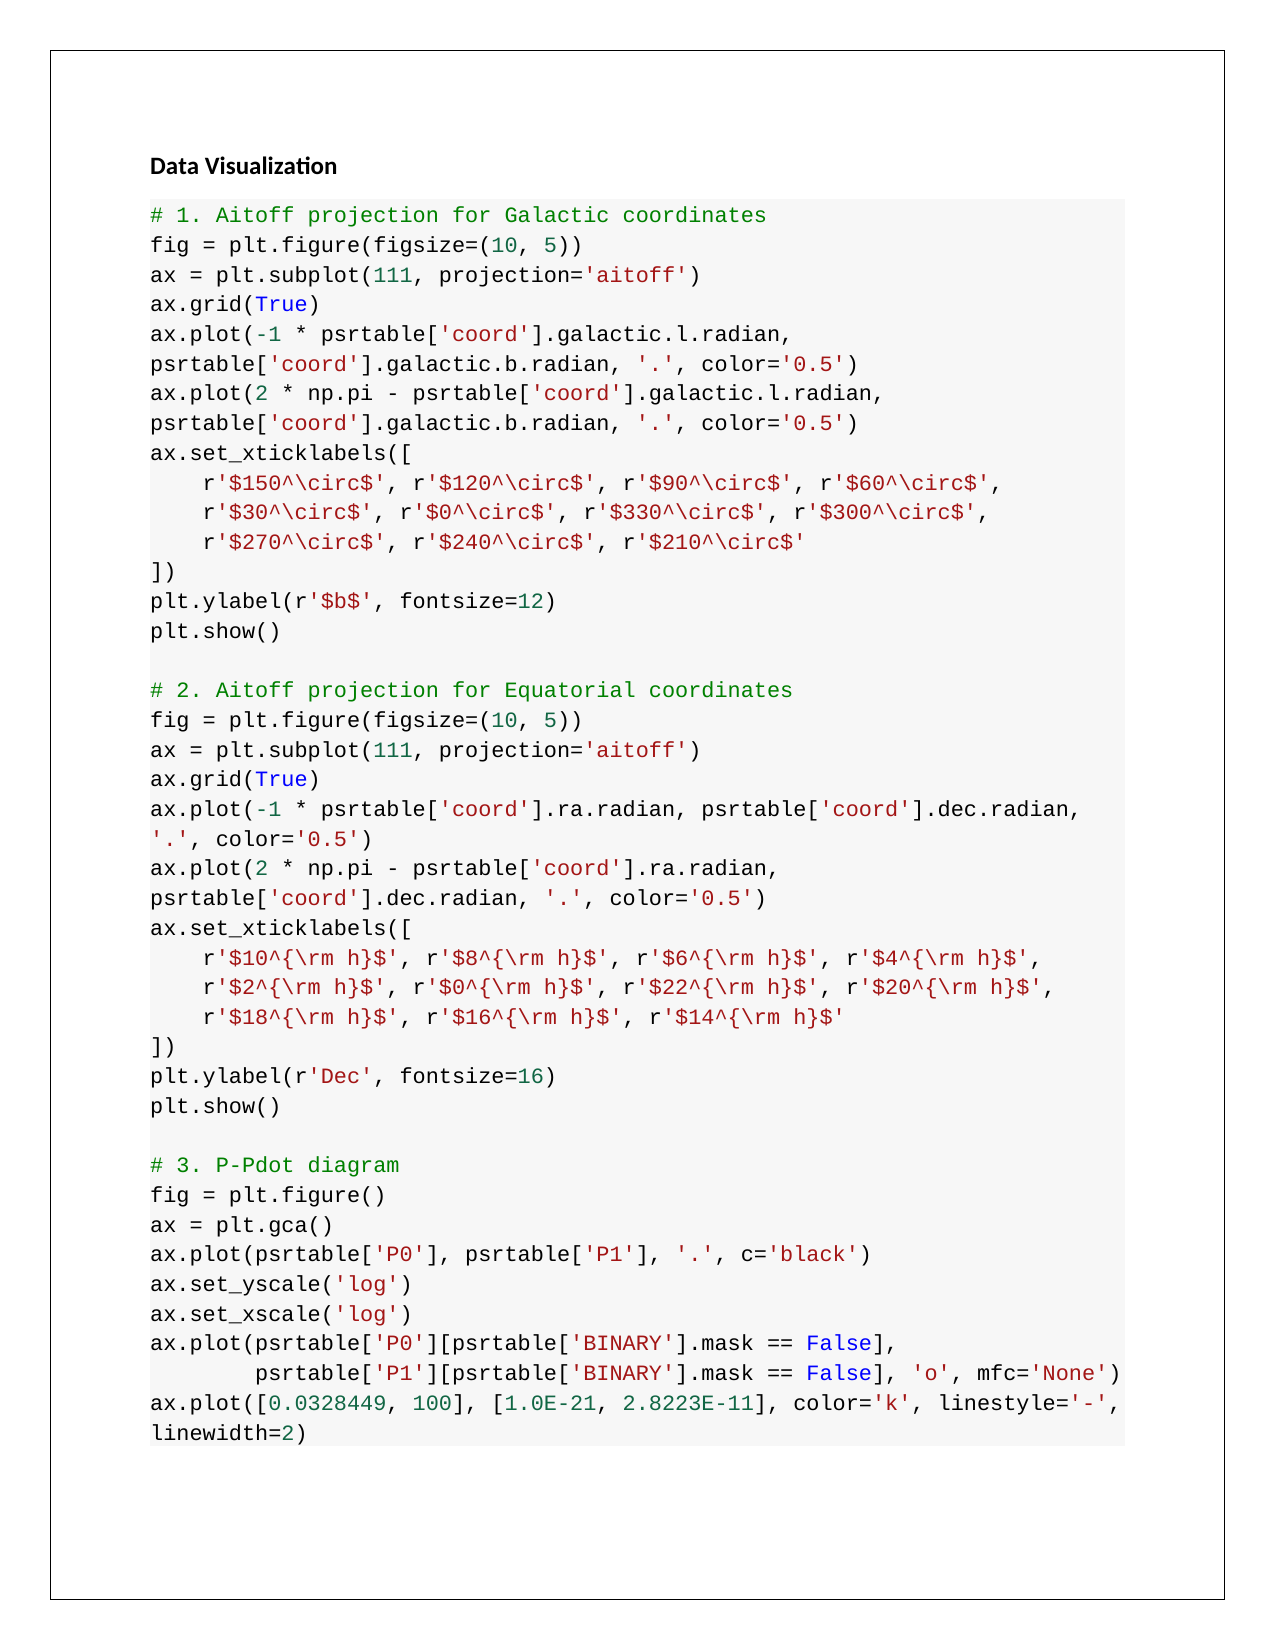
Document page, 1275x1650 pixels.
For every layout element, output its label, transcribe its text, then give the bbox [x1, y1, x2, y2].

text ax.plot([0.0328449, 100], [1.0E-21, 2.8223E-11], color='k', linestyle='-', linewidth=2) [150, 1387, 1125, 1446]
text ax = plt.subplot(111, projection='aitoff') [150, 734, 1125, 764]
text ax.plot(-1 * psrtable['coord'].galactic.l.radian, psrtable['coord'].galactic.b.radian, '.', color='0.5') [150, 318, 1125, 378]
text fig = plt.figure(figsize=(10, 5)) [150, 704, 1125, 734]
text ax.plot(psrtable['P0'][psrtable['BINARY'].mask == False], [150, 1328, 1125, 1357]
text ax.plot(2 * np.pi - psrtable['coord'].galactic.l.radian, psrtable['coord'].galactic.b.radian, '.', color='0.5') [150, 378, 1125, 437]
text # 2. Aitoff projection for Equatorial coordinates [150, 674, 1125, 704]
text Data Visualization [150, 150, 1125, 181]
text r'$2^{\rm h}$', r'$0^{\rm h}$', r'$22^{\rm h}$', r'$20^{\rm h}$', [150, 971, 1125, 1001]
text ax = plt.gca() [150, 1209, 1125, 1239]
text ]) [150, 556, 1125, 586]
text r'$270^\circ$', r'$240^\circ$', r'$210^\circ$' [150, 526, 1125, 556]
text ax.set_xticklabels([ [150, 912, 1125, 942]
text ax.plot(psrtable['P0'], psrtable['P1'], '.', c='black') [150, 1239, 1125, 1268]
text ax.grid(True) [150, 289, 1125, 318]
text psrtable['P1'][psrtable['BINARY'].mask == False], 'o', mfc='None') [150, 1357, 1125, 1387]
text ax.plot(-1 * psrtable['coord'].ra.radian, psrtable['coord'].dec.radian, '.', color='0.5') [150, 793, 1125, 853]
text # 1. Aitoff projection for Galactic coordinates [150, 199, 1125, 229]
text ]) [150, 1031, 1125, 1061]
text ax = plt.subplot(111, projection='aitoff') [150, 259, 1125, 289]
text plt.show() [150, 1090, 1125, 1120]
text ax.set_xscale('log') [150, 1298, 1125, 1328]
text ax.set_xticklabels([ [150, 437, 1125, 467]
text plt.show() [150, 615, 1125, 645]
text r'$18^{\rm h}$', r'$16^{\rm h}$', r'$14^{\rm h}$' [150, 1001, 1125, 1031]
text fig = plt.figure(figsize=(10, 5)) [150, 229, 1125, 259]
text ax.plot(2 * np.pi - psrtable['coord'].ra.radian, psrtable['coord'].dec.radian, '.', color='0.5') [150, 853, 1125, 912]
text fig = plt.figure() [150, 1179, 1125, 1209]
text ax.set_yscale('log') [150, 1268, 1125, 1298]
text r'$10^{\rm h}$', r'$8^{\rm h}$', r'$6^{\rm h}$', r'$4^{\rm h}$', [150, 942, 1125, 971]
text plt.ylabel(r'Dec', fontsize=16) [150, 1061, 1125, 1090]
text r'$30^\circ$', r'$0^\circ$', r'$330^\circ$', r'$300^\circ$', [150, 496, 1125, 526]
text plt.ylabel(r'$b$', fontsize=12) [150, 586, 1125, 615]
text ax.grid(True) [150, 764, 1125, 793]
text r'$150^\circ$', r'$120^\circ$', r'$90^\circ$', r'$60^\circ$', [150, 467, 1125, 496]
text # 3. P-Pdot diagram [150, 1149, 1125, 1179]
